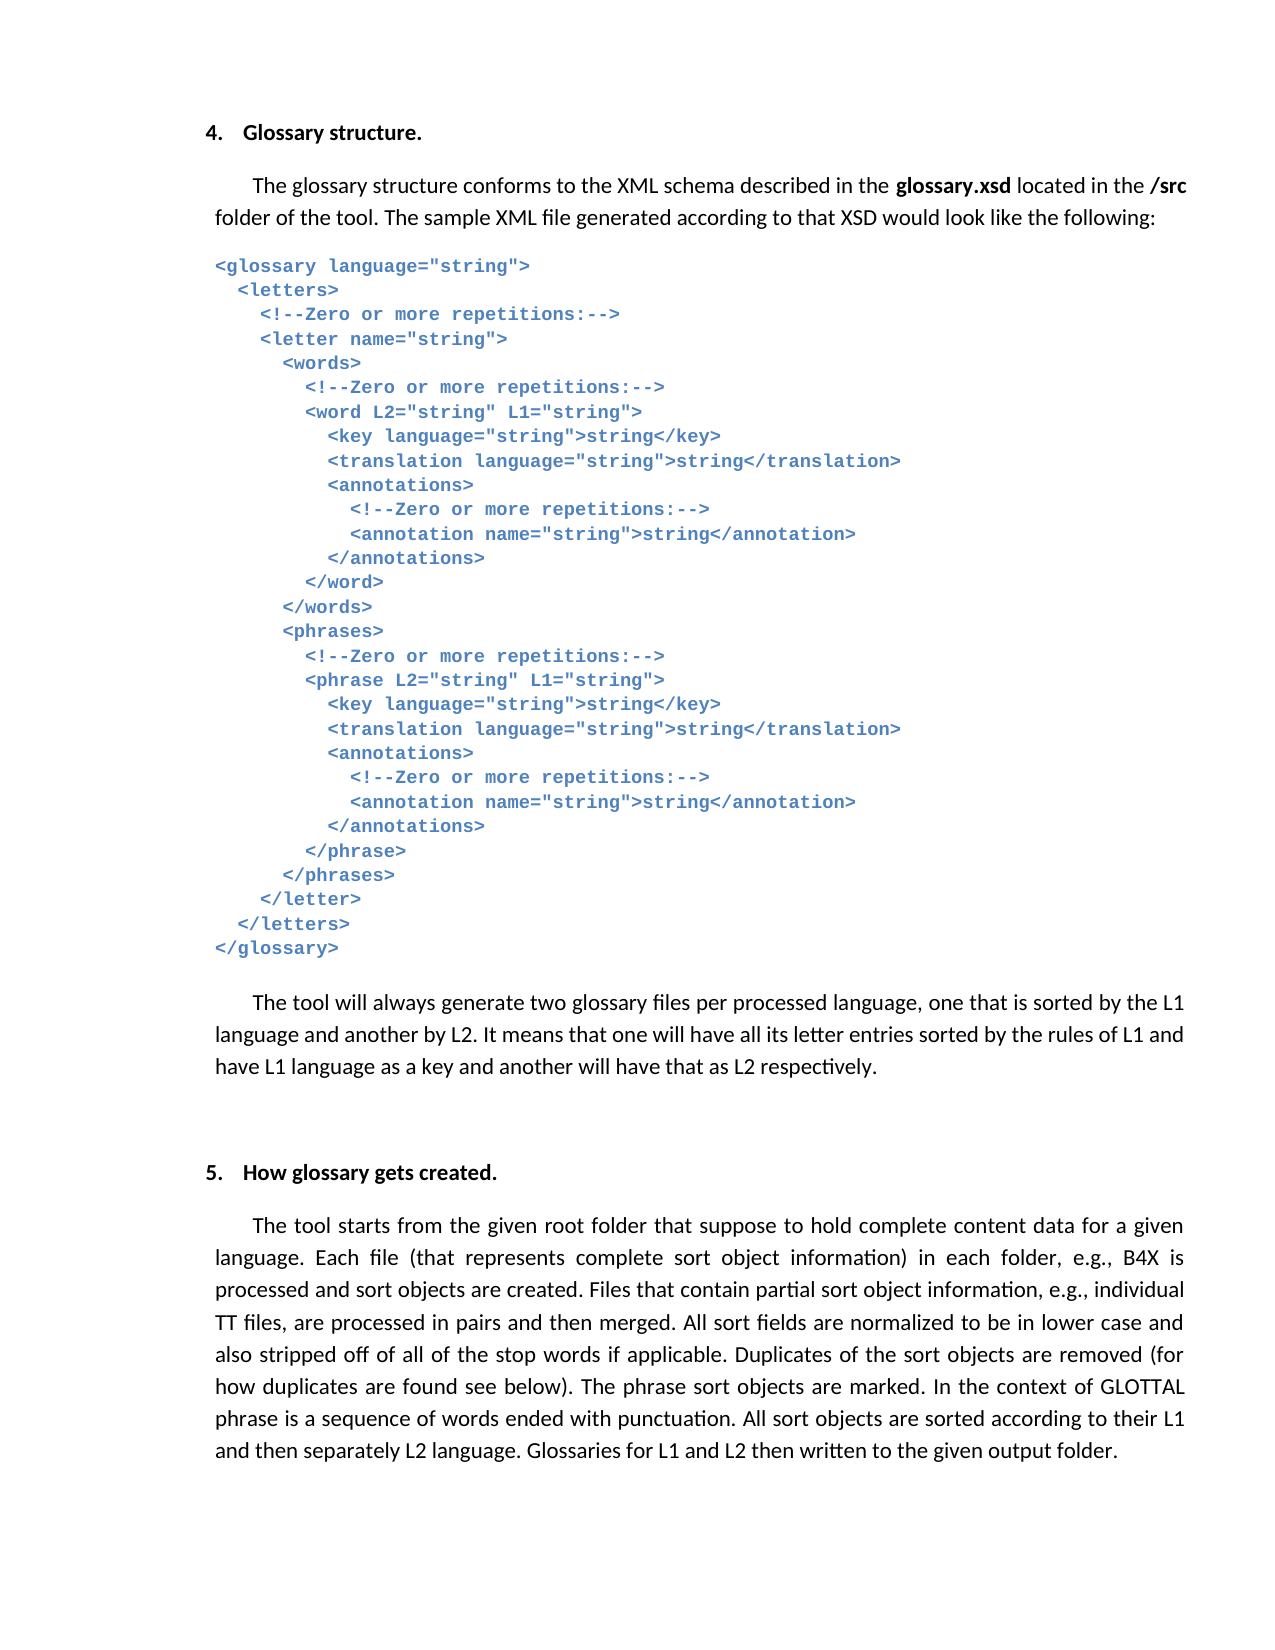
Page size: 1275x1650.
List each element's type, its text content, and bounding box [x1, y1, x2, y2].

text <key language="string">string</key> [177, 427, 1186, 448]
list How glossary gets created. [205, 1158, 1186, 1186]
text <!--Zero or more repetitions:--> [177, 768, 1186, 789]
text <translation language="string">string</translation> [177, 719, 1186, 741]
text The tool starts from the given root folder that suppose to hold complete content data for a given language. Each file (that represents complete sort object information) in each folder, e.g., B4X is processed and sort objects are created. Files that contain partial sort object information, e.g., individual TT files, are processed in pairs and then merged. All sort fields are normalized to be in lower case and also stripped off of all of the stop words if applicable. Duplicates of the sort objects are removed (for how duplicates are found see below). The phrase sort objects are marked. In the context of GLOTTAL phrase is a sequence of words ended with punctuation. All sort objects are sorted according to their L1 and then separately L2 language. Glossaries for L1 and L2 then written to the given output folder. [215, 1211, 1186, 1464]
text <!--Zero or more repetitions:--> [177, 500, 1186, 521]
text </annotations> [177, 549, 1186, 570]
text <key language="string">string</key> [177, 695, 1186, 716]
text <!--Zero or more repetitions:--> [177, 305, 1186, 326]
text <annotations> [177, 476, 1186, 497]
text </annotations> [177, 817, 1186, 838]
text </glossary> [177, 939, 1186, 960]
list Glossary structure. [205, 118, 1186, 146]
text <phrase L2="string" L1="string"> [177, 671, 1186, 692]
text </phrases> [177, 866, 1186, 887]
text <!--Zero or more repetitions:--> [177, 378, 1186, 399]
text <phrases> [177, 622, 1186, 643]
text <annotation name="string">string</annotation> [177, 524, 1186, 546]
text <annotations> [177, 744, 1186, 765]
text <word L2="string" L1="string"> [177, 403, 1186, 424]
text </word> [177, 573, 1186, 594]
text </letter> [177, 890, 1186, 911]
text </phrase> [177, 841, 1186, 863]
text <letters> [177, 281, 1186, 302]
text <!--Zero or more repetitions:--> [177, 646, 1186, 668]
text <annotation name="string">string</annotation> [177, 793, 1186, 814]
text <glossary language="string"> [177, 256, 1186, 278]
text <letter name="string"> [177, 329, 1186, 351]
text The glossary structure conforms to the XML schema described in the glossary.xsd located in the /src folder of the tool. The sample XML file generated according to that XSD would look like the following: [215, 171, 1186, 231]
text The tool will always generate two glossary files per processed language, one that is sorted by the L1 language and another by L2. It means that one will have all its letter entries sorted by the rules of L1 and have L1 language as a key and another will have that as L2 respectively. [215, 988, 1186, 1080]
text </letters> [177, 914, 1186, 936]
text </words> [177, 598, 1186, 619]
text <words> [177, 354, 1186, 375]
text <translation language="string">string</translation> [177, 451, 1186, 473]
